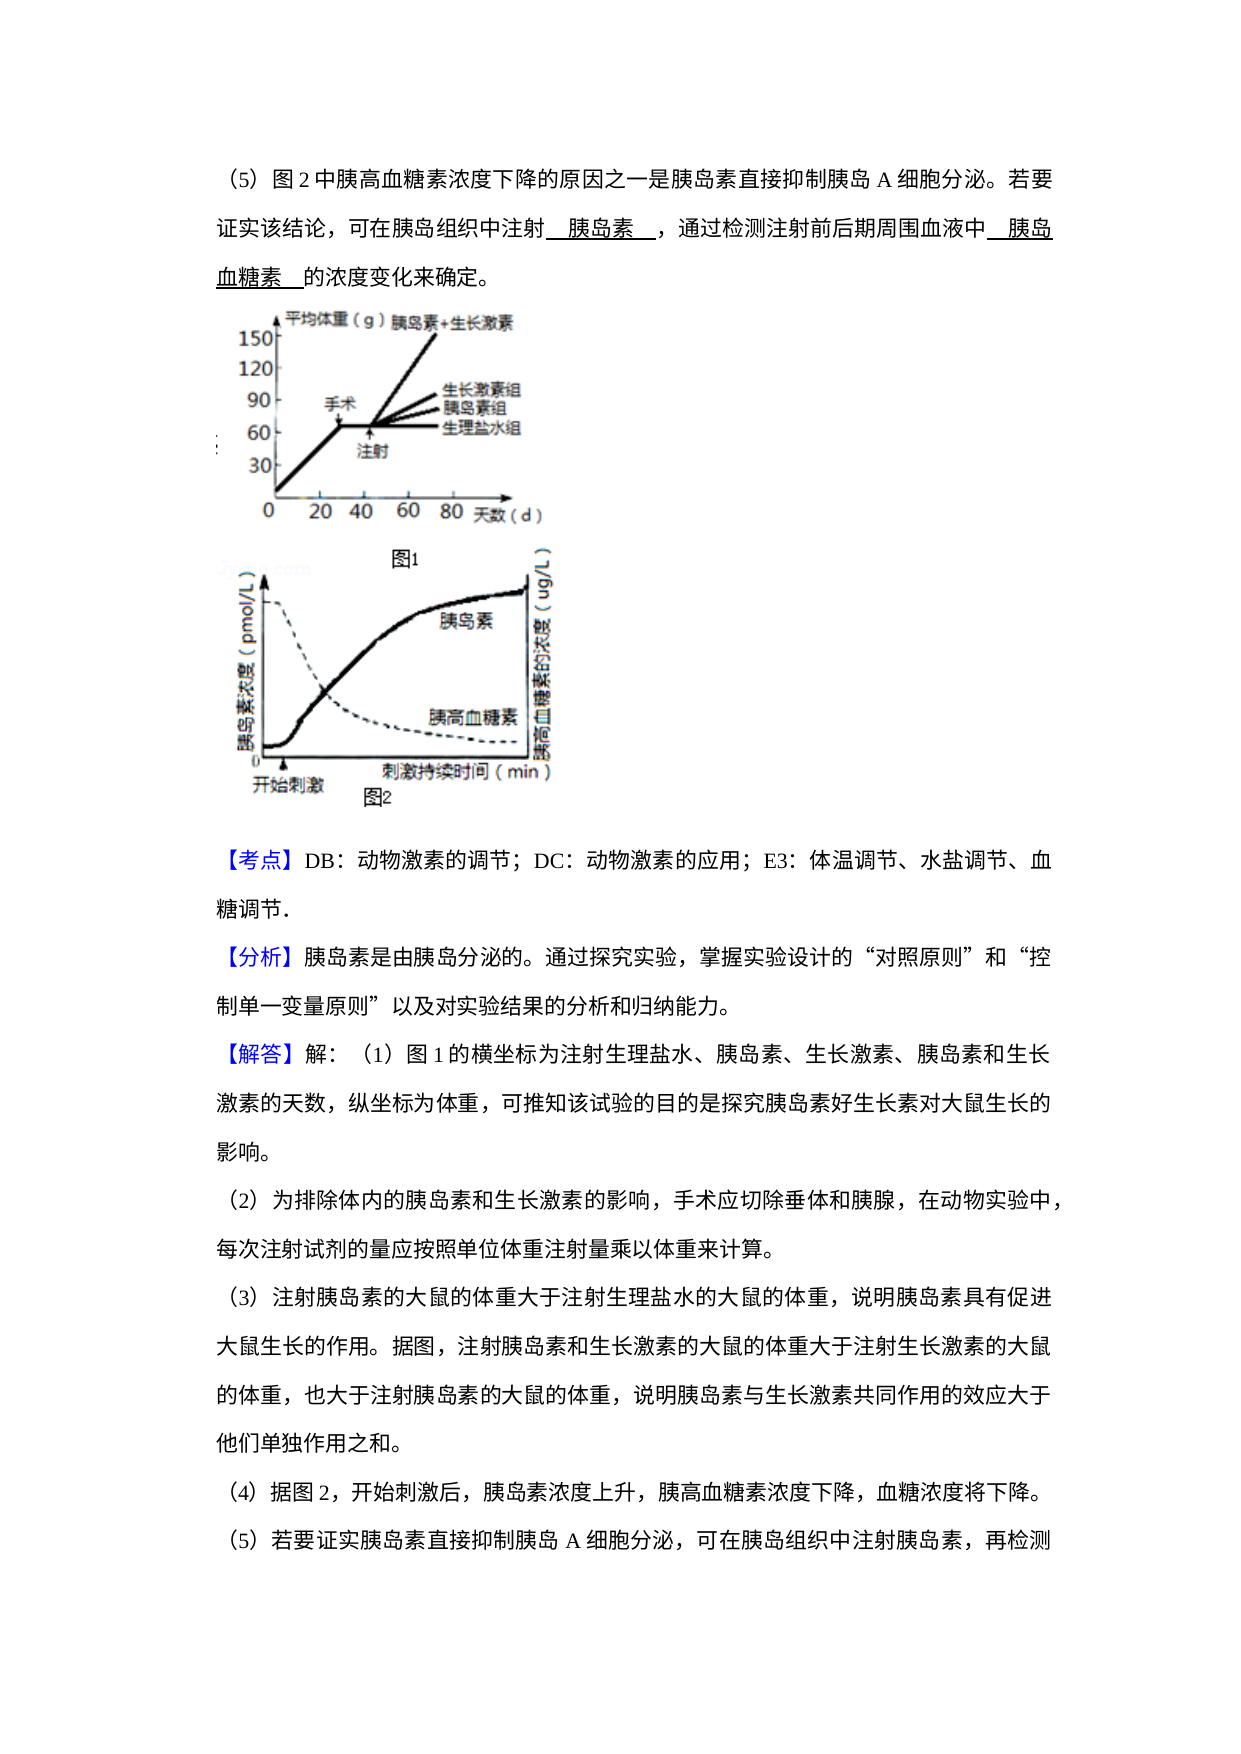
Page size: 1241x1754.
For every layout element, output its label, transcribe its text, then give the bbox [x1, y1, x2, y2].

text 【解答】解：（1）图1的横坐标为注射生理盐水、胰岛素、生长激素、胰岛素和生长激素的天数，纵坐标为体重，可推知该试验的目的是探究胰岛素好生长素对大鼠生长的影响。 [216, 1037, 1053, 1167]
text 【考点】DB：动物激素的调节；DC：动物激素的应用；E3：体温调节、水盐调节、血糖调节．菁优网版权所有 [216, 843, 1053, 924]
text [216, 1523, 1053, 1555]
text （4）据图2，开始刺激后，胰岛素浓度上升，胰高血糖素浓度下降，血糖浓度将下降。 [216, 1474, 1053, 1507]
text （3）注射胰岛素的大鼠的体重大于注射生理盐水的大鼠的体重，说明胰岛素具有促进大鼠生长的作用。据图，注射胰岛素和生长激素的大鼠的体重大于注射生长激素的大鼠的体重，也大于注射胰岛素的大鼠的体重，说明胰岛素与生长激素共同作用的效应大于他们单独作用之和。 [216, 1280, 1053, 1458]
text （5）图2中胰高血糖素浓度下降的原因之一是胰岛素直接抑制胰岛A细胞分泌。若要证实该结论，可在胰岛组织中注射 胰岛素 ，通过检测注射前后期周围血液中 胰岛血糖素 的浓度变化来确定。 [216, 162, 1053, 292]
text 【分析】胰岛素是由胰岛分泌的。通过探究实验，掌握实验设计的“对照原则”和“控制单一变量原则”以及对实验结果的分析和归纳能力。 [216, 940, 1053, 1021]
picture [216, 307, 554, 807]
text （2）为排除体内的胰岛素和生长激素的影响，手术应切除垂体和胰腺，在动物实验中，每次注射试剂的量应按照单位体重注射量乘以体重来计算。 [216, 1183, 1053, 1264]
